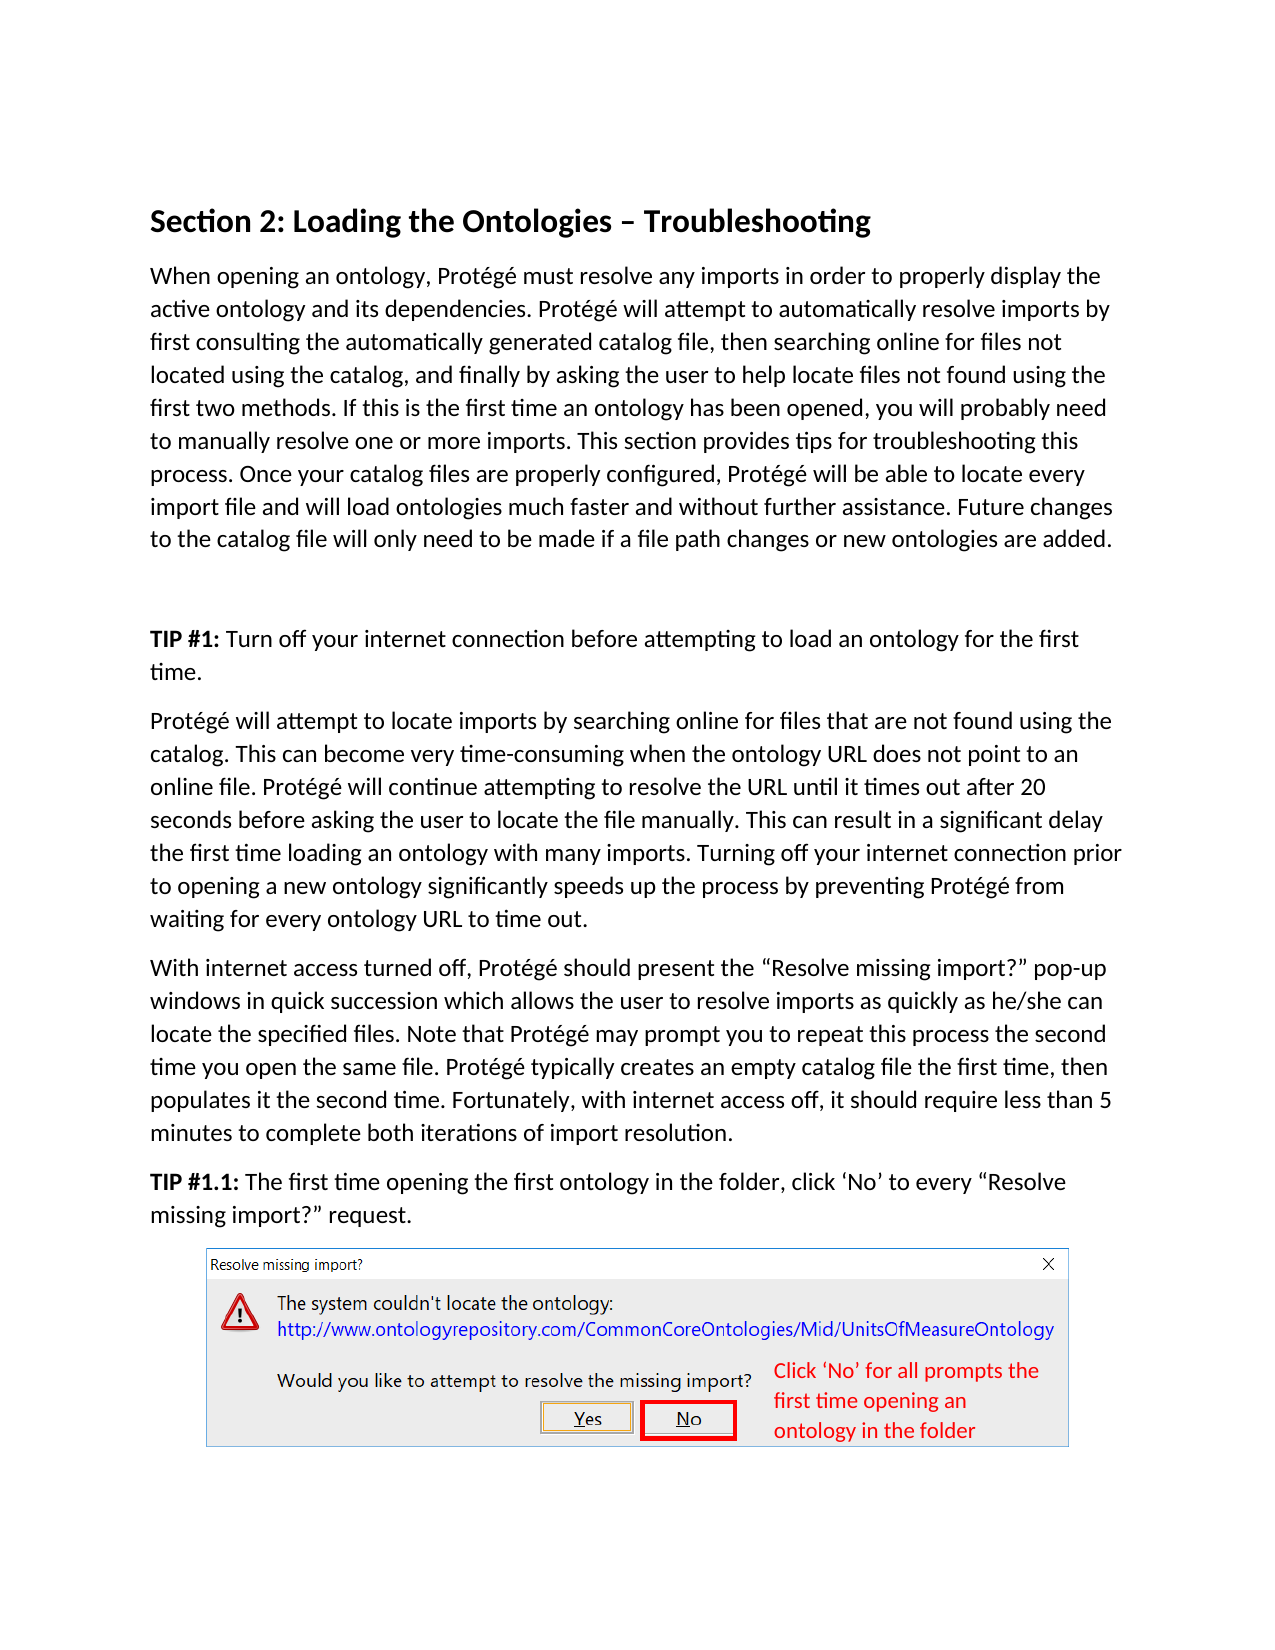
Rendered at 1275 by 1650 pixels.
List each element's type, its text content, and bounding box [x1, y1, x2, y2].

text Section 2: Loading the Ontologies – Troubleshooting [150, 199, 1125, 240]
text TIP #1: Turn off your internet connection before attempting to load an ontology for the first time. [150, 623, 1125, 686]
picture [206, 1248, 1069, 1447]
text Protégé will attempt to locate imports by searching online for files that are not found using the catalog. This can become very time-consuming when the ontology URL does not point to an online file. Protégé will continue attempting to resolve the URL until it times out after 20 seconds before asking the user to locate the file manually. This can result in a significant delay the first time loading an ontology with many imports. Turning off your internet connection prior to opening a new ontology significantly speeds up the process by preventing Protégé from waiting for every ontology URL to time out. [150, 705, 1125, 933]
text With internet access turned off, Protégé should present the “Resolve missing import?” pop-up windows in quick succession which allows the user to resolve imports as quickly as he/she can locate the specified files. Note that Protégé may prompt you to repeat this process the second time you open the same file. Protégé typically creates an empty catalog file the first time, then populates it the second time. Fortunately, with internet access off, it should require less than 5 minutes to complete both iterations of import resolution. [150, 952, 1125, 1147]
text When opening an ontology, Protégé must resolve any imports in order to properly display the active ontology and its dependencies. Protégé will attempt to automatically resolve imports by first consulting the automatically generated catalog file, then searching online for files not located using the catalog, and finally by asking the user to help locate files not found using the first two methods. If this is the first time an ontology has been opened, you will probably need to manually resolve one or more imports. This section provides tips for troubleshooting this process. Once your catalog files are properly configured, Protégé will be able to locate every import file and will load ontologies much faster and without further assistance. Future changes to the catalog file will only need to be made if a file path changes or new ontologies are added. [150, 260, 1125, 554]
text TIP #1.1: The first time opening the first ontology in the folder, click ‘No’ to every “Resolve missing import?” request. [150, 1166, 1125, 1230]
